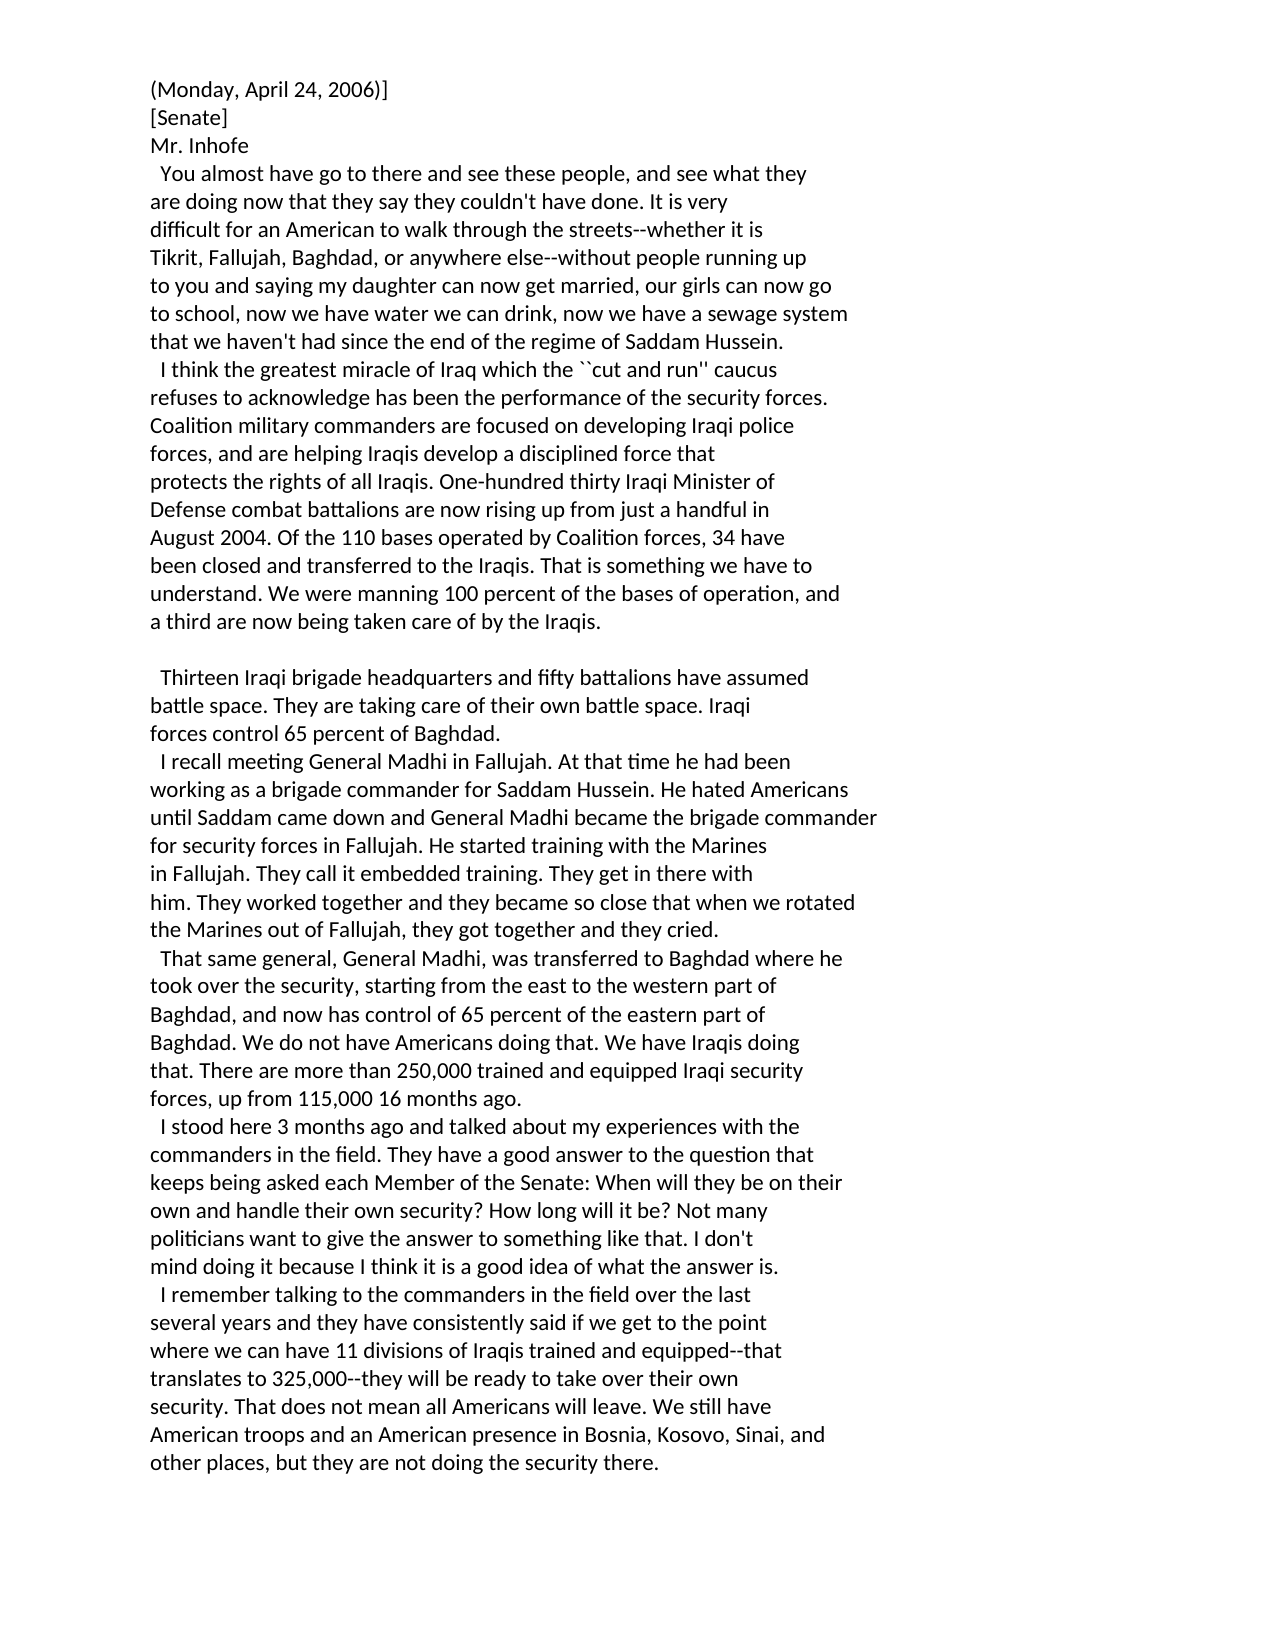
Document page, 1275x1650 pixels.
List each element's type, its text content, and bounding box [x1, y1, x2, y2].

text I recall meeting General Madhi in Fallujah. At that time he had been [150, 747, 1125, 776]
text American troops and an American presence in Bosnia, Kosovo, Sinai, and [150, 1420, 1125, 1448]
text took over the security, starting from the east to the western part of [150, 972, 1125, 1000]
text battle space. They are taking care of their own battle space. Iraqi [150, 691, 1125, 719]
text Coalition military commanders are focused on developing Iraqi police [150, 411, 1125, 439]
text to you and saying my daughter can now get married, our girls can now go [150, 271, 1125, 299]
text for security forces in Fallujah. He started training with the Marines [150, 832, 1125, 859]
text I remember talking to the commanders in the field over the last [150, 1280, 1125, 1308]
text I stood here 3 months ago and talked about my experiences with the [150, 1112, 1125, 1140]
text forces, up from 115,000 16 months ago. [150, 1084, 1125, 1112]
text several years and they have consistently said if we get to the point [150, 1308, 1125, 1336]
text understand. We were manning 100 percent of the bases of operation, and [150, 579, 1125, 607]
text August 2004. Of the 110 bases operated by Coalition forces, 34 have [150, 523, 1125, 551]
text other places, but they are not doing the security there. [150, 1448, 1125, 1476]
text protects the rights of all Iraqis. One-hundred thirty Iraqi Minister of [150, 467, 1125, 495]
text refuses to acknowledge has been the performance of the security forces. [150, 383, 1125, 411]
text security. That does not mean all Americans will leave. We still have [150, 1392, 1125, 1420]
text commanders in the field. They have a good answer to the question that [150, 1140, 1125, 1168]
text keeps being asked each Member of the Senate: When will they be on their [150, 1168, 1125, 1196]
text own and handle their own security? How long will it be? Not many [150, 1196, 1125, 1224]
text Defense combat battalions are now rising up from just a handful in [150, 495, 1125, 523]
text the Marines out of Fallujah, they got together and they cried. [150, 916, 1125, 944]
text You almost have go to there and see these people, and see what they [150, 159, 1125, 187]
text politicians want to give the answer to something like that. I don't [150, 1224, 1125, 1252]
text in Fallujah. They call it embedded training. They get in there with [150, 859, 1125, 888]
text that we haven't had since the end of the regime of Saddam Hussein. [150, 327, 1125, 355]
text working as a brigade commander for Saddam Hussein. He hated Americans [150, 776, 1125, 803]
text been closed and transferred to the Iraqis. That is something we have to [150, 551, 1125, 579]
text until Saddam came down and General Madhi became the brigade commander [150, 803, 1125, 832]
text Thirteen Iraqi brigade headquarters and fifty battalions have assumed [150, 663, 1125, 691]
text forces, and are helping Iraqis develop a disciplined force that [150, 439, 1125, 467]
text a third are now being taken care of by the Iraqis. [150, 607, 1125, 635]
text I think the greatest miracle of Iraq which the ``cut and run'' caucus [150, 355, 1125, 383]
text That same general, General Madhi, was transferred to Baghdad where he [150, 944, 1125, 972]
text are doing now that they say they couldn't have done. It is very [150, 187, 1125, 215]
text translates to 325,000--they will be ready to take over their own [150, 1364, 1125, 1392]
text where we can have 11 divisions of Iraqis trained and equipped--that [150, 1336, 1125, 1364]
text Baghdad. We do not have Americans doing that. We have Iraqis doing [150, 1028, 1125, 1056]
text Tikrit, Fallujah, Baghdad, or anywhere else--without people running up [150, 243, 1125, 271]
text difficult for an American to walk through the streets--whether it is [150, 215, 1125, 243]
text mind doing it because I think it is a good idea of what the answer is. [150, 1252, 1125, 1280]
text to school, now we have water we can drink, now we have a sewage system [150, 299, 1125, 327]
text forces control 65 percent of Baghdad. [150, 719, 1125, 747]
text him. They worked together and they became so close that when we rotated [150, 888, 1125, 916]
text Baghdad, and now has control of 65 percent of the eastern part of [150, 1000, 1125, 1028]
text that. There are more than 250,000 trained and equipped Iraqi security [150, 1056, 1125, 1084]
